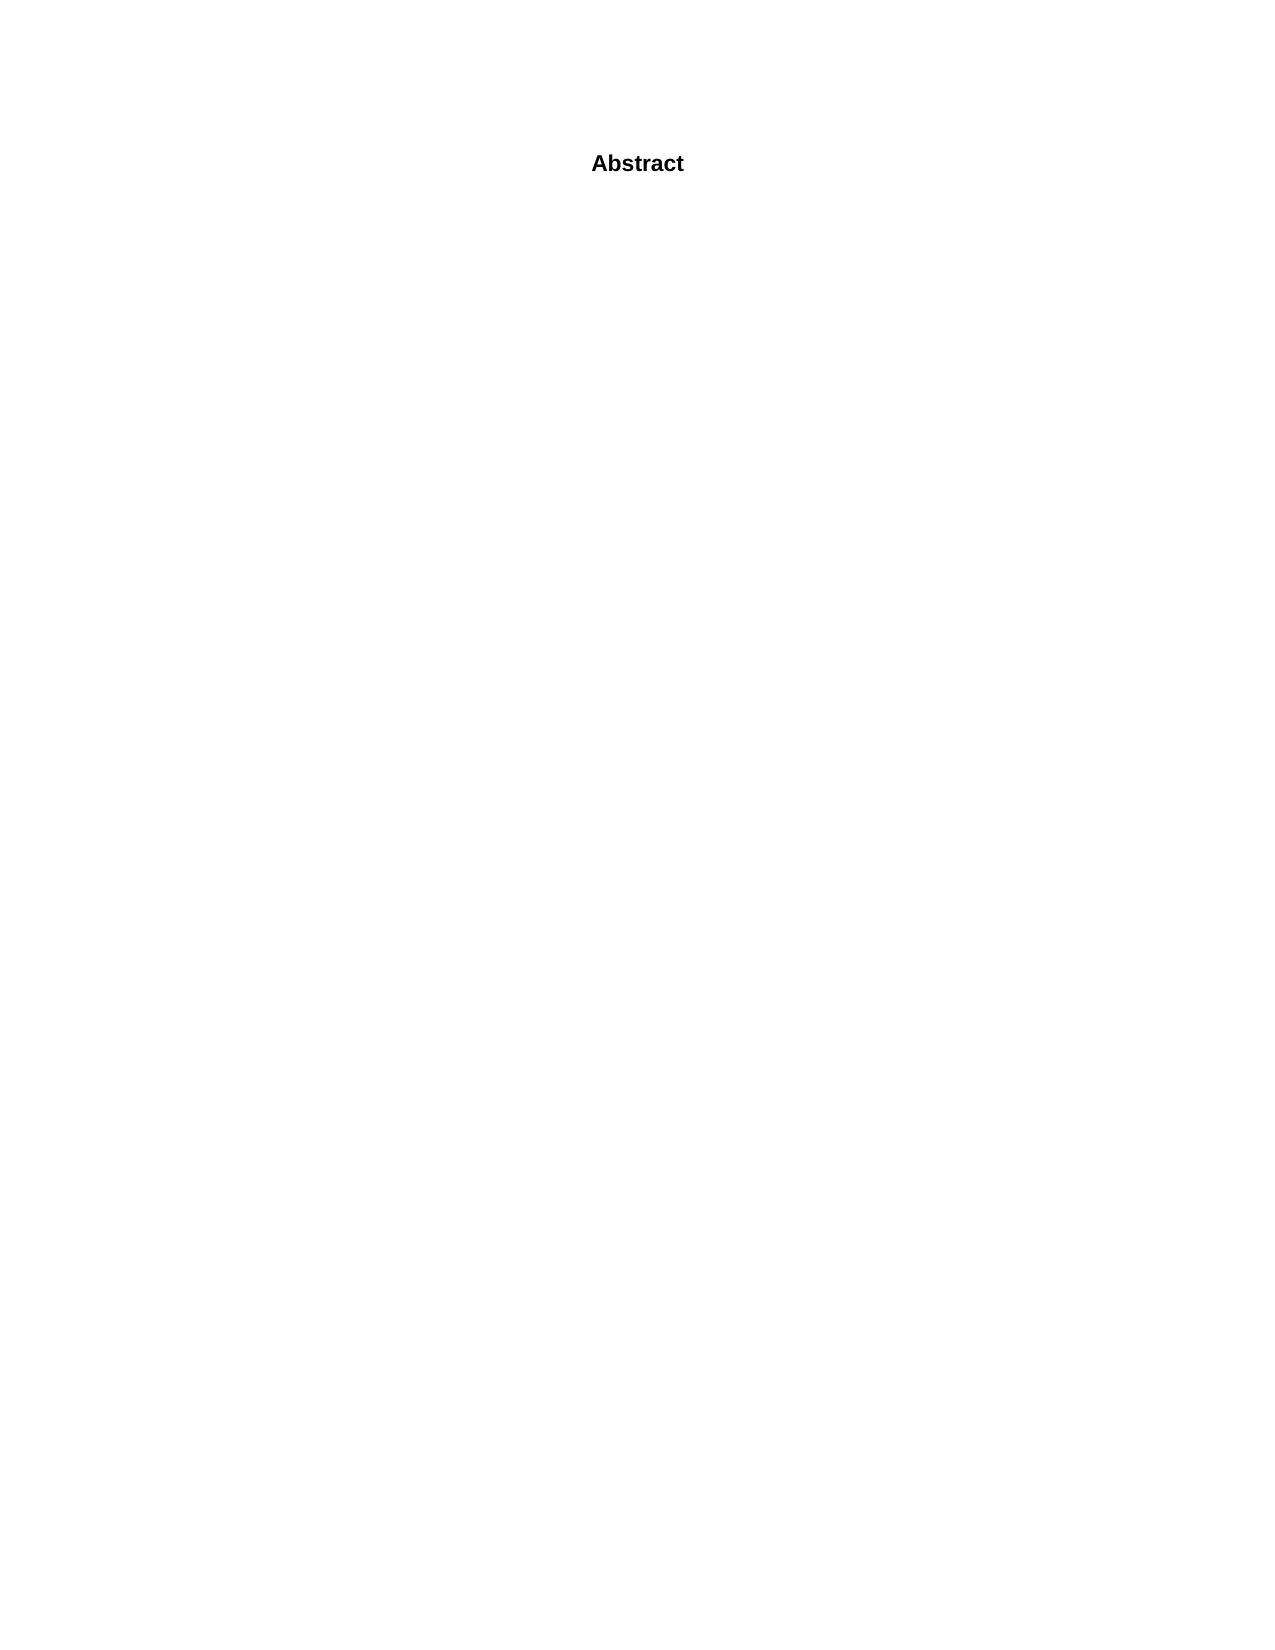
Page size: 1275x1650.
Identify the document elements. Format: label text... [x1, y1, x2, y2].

text April 29,2023Abstract [150, 150, 1125, 176]
